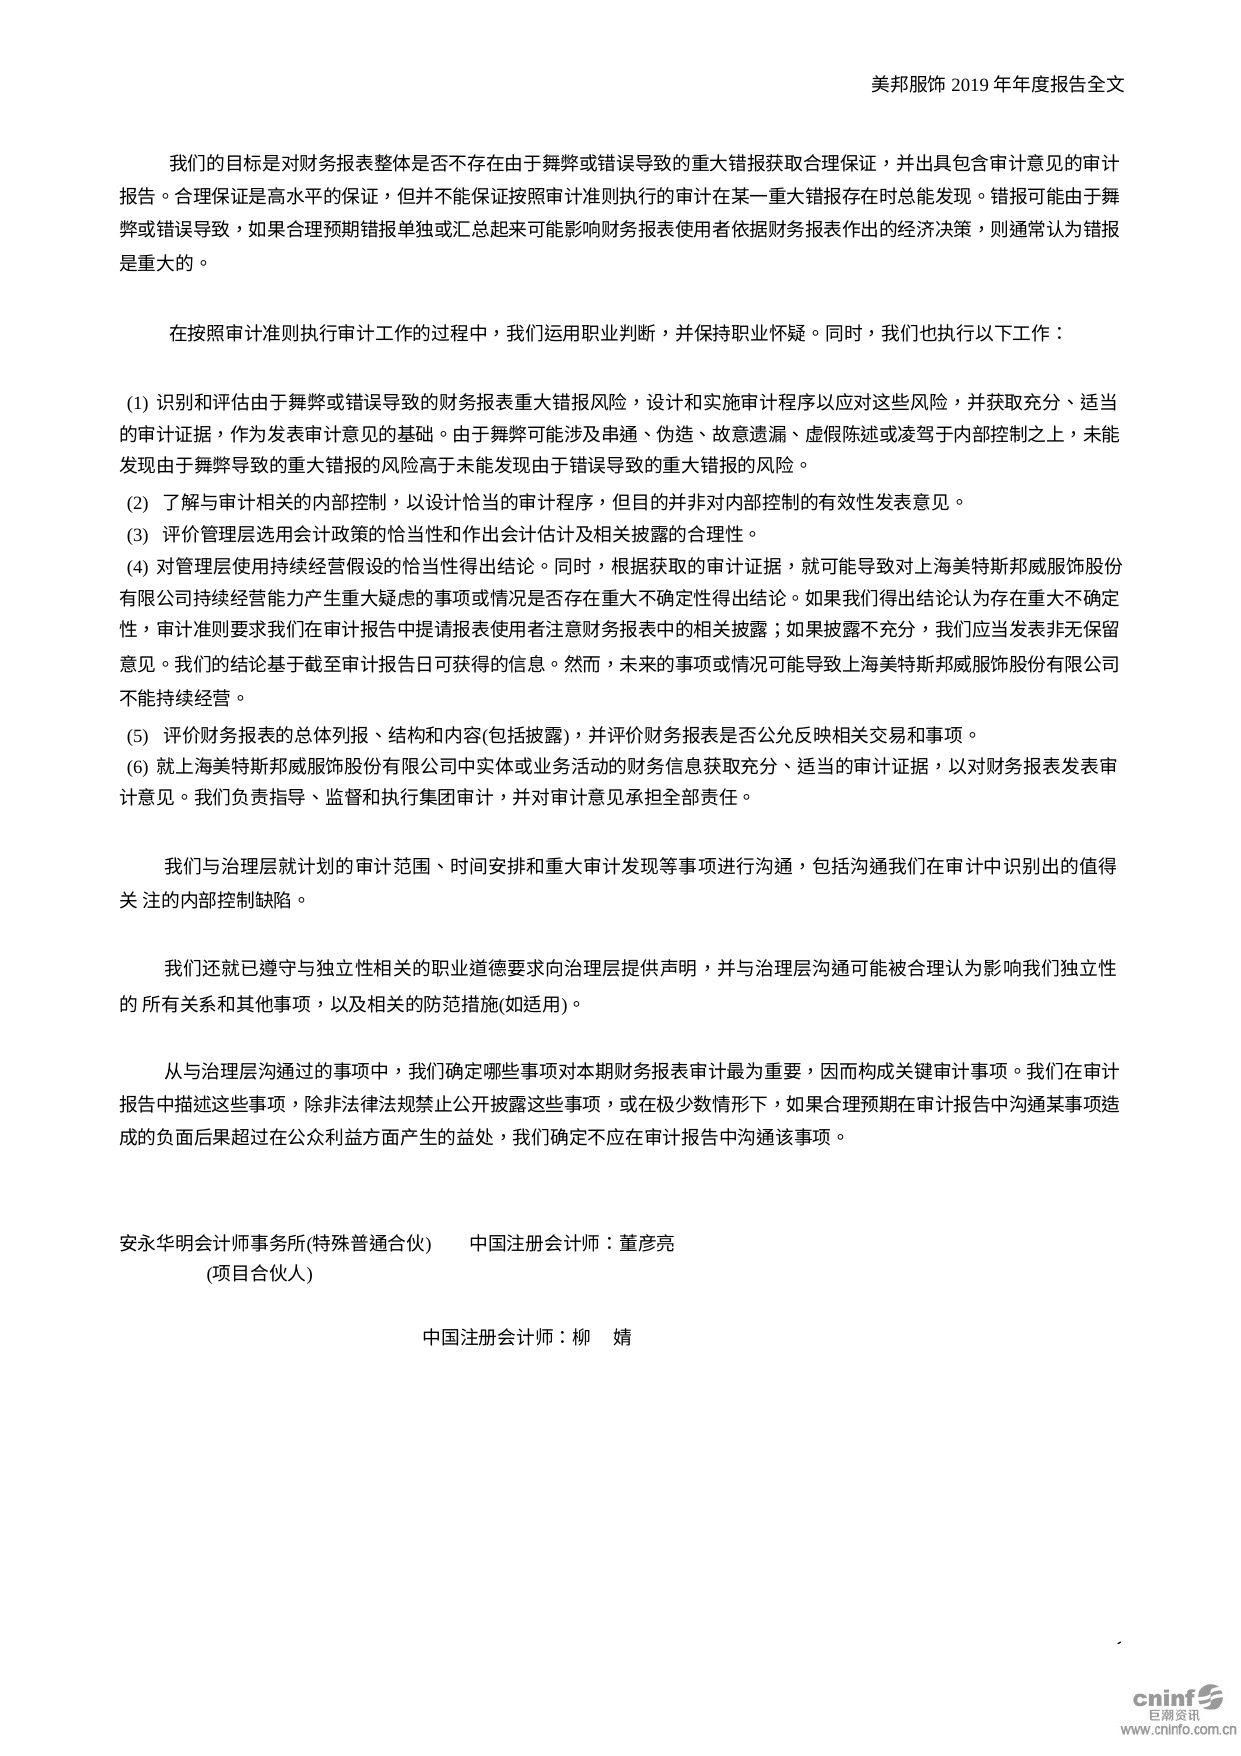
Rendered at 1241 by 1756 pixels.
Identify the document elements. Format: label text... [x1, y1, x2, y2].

picture [1115, 1681, 1240, 1738]
text 我们还就已遵守与独立性相关的职业道德要求向治理层提供声明，并与治理层沟通可能被合理认为影响我们独立性的 所有关系和其他事项，以及相关的防范措施(如适用)。 [119, 956, 1120, 1017]
text (1) 识别和评估由于舞弊或错误导致的财务报表重大错报风险，设计和实施审计程序以应对这些风险，并获取充分、适当 的审计证据，作为发表审计意见的基础。由于舞弊可能涉及串通、伪造、故意遗漏、虚假陈述或凌驾于内部控制之上，未能 发现由于舞弊导致的重大错报的风险高于未能发现由于错误导致的重大错报的风险。 [119, 390, 1122, 478]
text (2) 了解与审计相关的内部控制，以设计恰当的审计程序，但目的并非对内部控制的有效性发表意见。 [127, 489, 1240, 514]
text 安永华明会计师事务所(特殊普通合伙) 中国注册会计师：董彦亮 [119, 1230, 1240, 1255]
text 我们与治理层就计划的审计范围、时间安排和重大审计发现等事项进行沟通，包括沟通我们在审计中识别出的值得关 注的内部控制缺陷。 [119, 853, 1120, 913]
text 我们的目标是对财务报表整体是否不存在由于舞弊或错误导致的重大错报获取合理保证，并出具包含审计意见的审计 报告。合理保证是高水平的保证，但并不能保证按照审计准则执行的审计在某一重大错报存在时总能发现。错报可能由于舞 弊或错误导致，如果合理预期错报单独或汇总起来可能影响财务报表使用者依据财务报表作出的经济决策，则通常认为错报 是重大的。 [119, 150, 1123, 275]
text (6) 就上海美特斯邦威服饰股份有限公司中实体或业务活动的财务信息获取充分、适当的审计证据，以对财务报表发表审 计意见。我们负责指导、监督和执行集团审计，并对审计意见承担全部责任。 [119, 754, 1122, 810]
text (5) 评价财务报表的总体列报、结构和内容(包括披露)，并评价财务报表是否公允反映相关交易和事项。 [127, 723, 1240, 748]
text (3) 评价管理层选用会计政策的恰当性和作出会计估计及相关披露的合理性。 [127, 521, 1240, 547]
text 中国注册会计师：柳 婧 [422, 1324, 1240, 1350]
text 从与治理层沟通过的事项中，我们确定哪些事项对本期财务报表审计最为重要，因而构成关键审计事项。我们在审计 报告中描述这些事项，除非法律法规禁止公开披露这些事项，或在极少数情形下，如果合理预期在审计报告中沟通某事项造 成的负面后果超过在公众利益方面产生的益处，我们确定不应在审计报告中沟通该事项。 [119, 1058, 1122, 1150]
text (项目合伙人) [206, 1261, 1240, 1286]
text (4) 对管理层使用持续经营假设的恰当性得出结论。同时，根据获取的审计证据，就可能导致对上海美特斯邦威服饰股份 有限公司持续经营能力产生重大疑虑的事项或情况是否存在重大不确定性得出结论。如果我们得出结论认为存在重大不确定 性，审计准则要求我们在审计报告中提请报表使用者注意财务报表中的相关披露；如果披露不充分，我们应当发表非无保留 [119, 554, 1123, 642]
text 在按照审计准则执行审计工作的过程中，我们运用职业判断，并保持职业怀疑。同时，我们也执行以下工作： [169, 320, 1240, 345]
text 意见。我们的结论基于截至审计报告日可获得的信息。然而，未来的事项或情况可能导致上海美特斯邦威服饰股份有限公司 不能持续经营。 [119, 652, 1122, 711]
